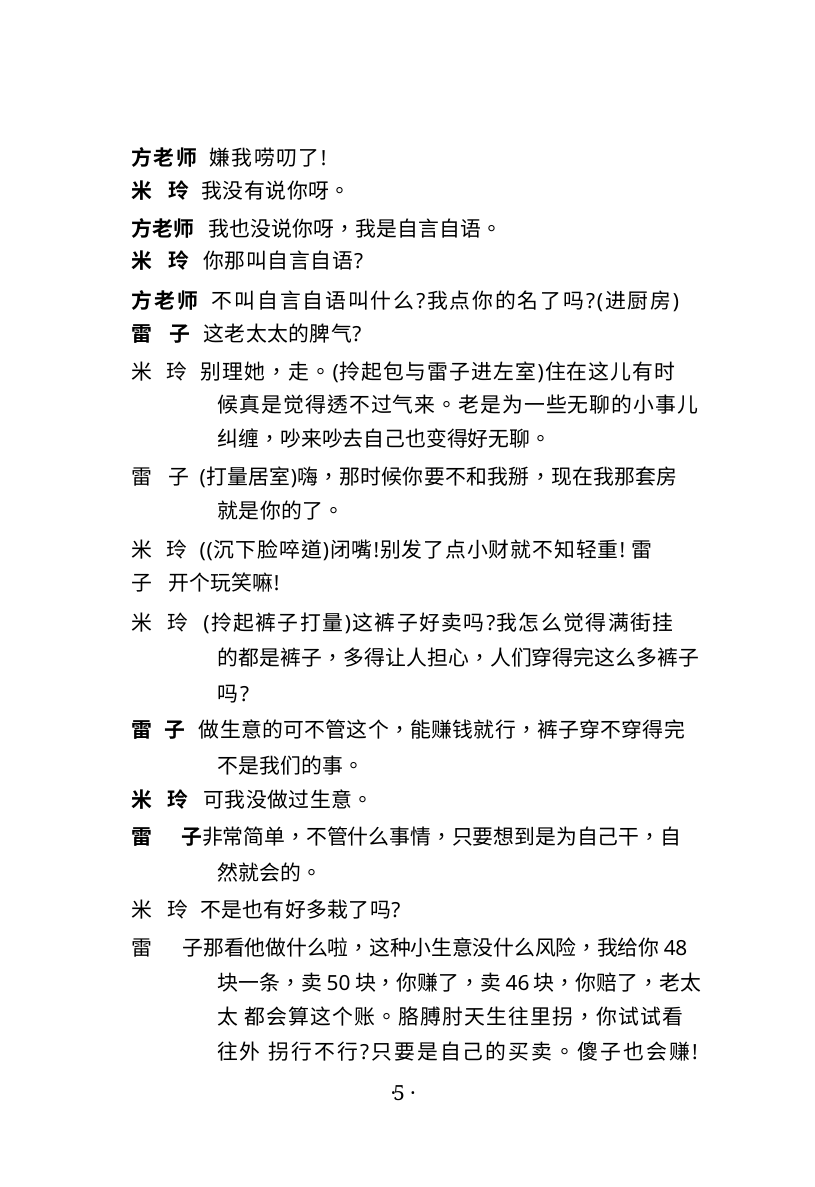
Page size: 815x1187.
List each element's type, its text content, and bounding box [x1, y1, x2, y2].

text 米 玲 别理她，走。(拎起包与雷子进左室)住在这儿有时 候真是觉得透不过气来。老是为一些无聊的小事儿 纠缠，吵来吵去自己也变得好无聊。 [131, 357, 700, 452]
text 米 玲 可我没做过生意。 [131, 787, 703, 813]
text 方老师 不叫自言自语叫什么?我点你的名了吗?(进厨房) 雷 子 这老太太的脾气? [131, 286, 698, 347]
text 雷 子非常简单，不管什么事情，只要想到是为自己干，自 然就会的。 [131, 822, 702, 886]
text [131, 933, 703, 1066]
text 米 玲 (拎起裤子打量)这裤子好卖吗?我怎么觉得满街挂 的都是裤子，多得让人担心，人们穿得完这么多裤子 吗? [131, 608, 701, 707]
text 方老师 嫌我唠叨了! [131, 144, 703, 171]
text 米 玲 不是也有好多栽了吗? [131, 897, 703, 923]
text 不是我们的事。 [218, 753, 703, 779]
text 米 玲 ((沉下脸啐道)闭嘴!别发了点小财就不知轻重! 雷 子 开个玩笑嘛! [131, 536, 663, 597]
text 方老师 我也没说你呀，我是自言自语。 米 玲 你那叫自言自语? [131, 214, 508, 275]
text 米 玲 我没有说你呀。 [131, 177, 703, 203]
text 雷 子 (打量居室)嗨，那时候你要不和我掰，现在我那套房 就是你的了。 [131, 462, 701, 525]
text 雷 子 做生意的可不管这个，能赚钱就行，裤子穿不穿得完 [131, 717, 703, 743]
